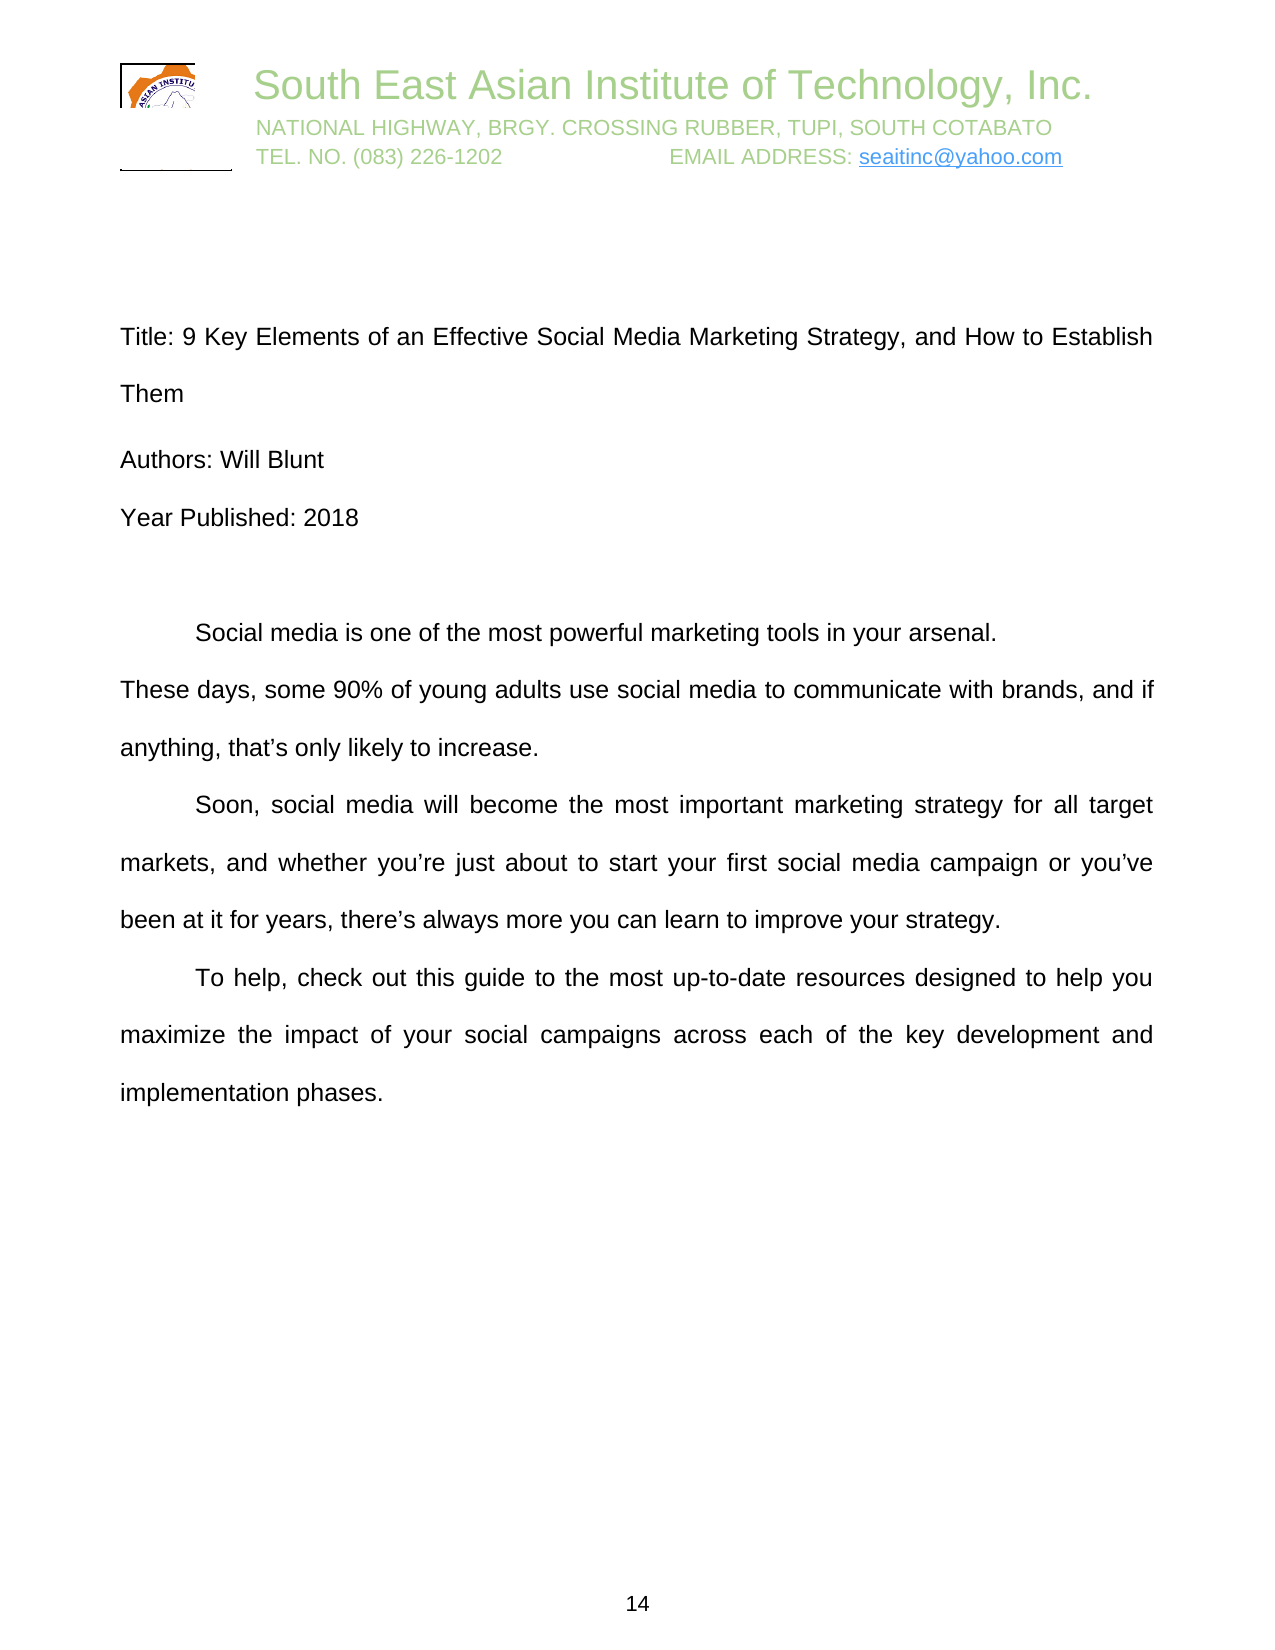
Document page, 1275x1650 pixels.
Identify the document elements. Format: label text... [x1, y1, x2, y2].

subtitle Title: 9 Key Elements of an Effective Social Media Marketing Strategy, and How to Establish Them [120, 322, 1155, 408]
text Social media is one of the most powerful marketing tools in your arsenal. [120, 618, 1155, 646]
picture [122, 65, 195, 108]
text To help, check out this guide to the most up-to-date resources designed to help you maximize the impact of your social campaigns across each of the key development and implementation phases. [120, 963, 1155, 1106]
text Authors: Will Blunt [120, 445, 1155, 474]
text Year Published: 2018 [120, 503, 1155, 531]
text These days, some 90% of young adults use social media to communicate with brands, and if anything, that’s only likely to increase. [120, 675, 1155, 761]
text Soon, social media will become the most important marketing strategy for all target markets, and whether you’re just about to start your first social media campaign or you’ve been at it for years, there’s always more you can learn to improve your strategy. [120, 790, 1155, 934]
